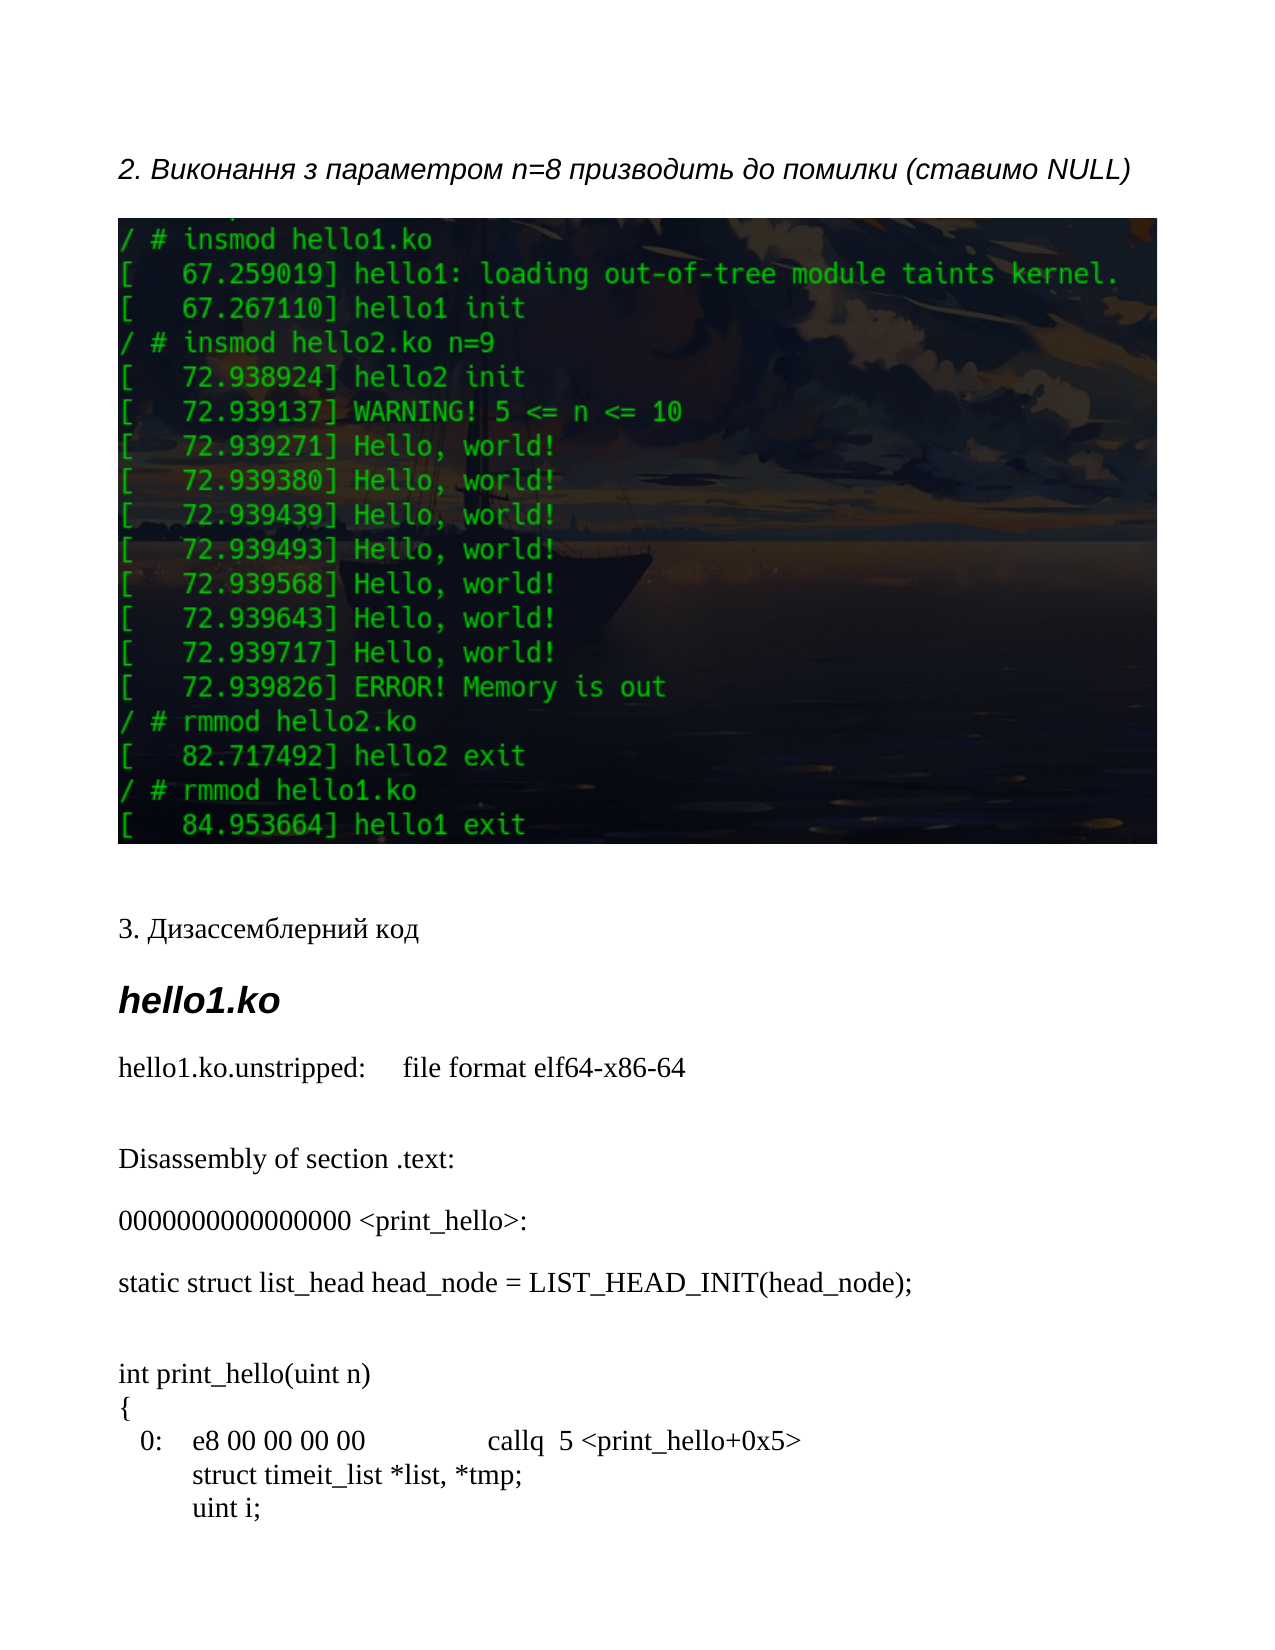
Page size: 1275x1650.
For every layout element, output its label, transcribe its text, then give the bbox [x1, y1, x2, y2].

text 2. Виконання з параметром n=8 призводить до помилки (ставимо NULL) [118, 152, 1157, 185]
text 3. Дизассемблерний код [118, 911, 1157, 944]
text Disassembly of section .text: [118, 1141, 1157, 1174]
text uint i; [118, 1491, 1157, 1524]
text int print_hello(uint n) [118, 1356, 1157, 1390]
text static struct list_head head_node = LIST_HEAD_INIT(head_node); [118, 1265, 1157, 1299]
text hello1.ko [118, 978, 1157, 1021]
text 0: e8 00 00 00 00 callq 5 <print_hello+0x5> [118, 1423, 1157, 1457]
picture [118, 218, 1158, 844]
text hello1.ko.unstripped: file format elf64-x86-64 [118, 1050, 1157, 1083]
text { [118, 1390, 1157, 1423]
text 0000000000000000 <print_hello>: [118, 1203, 1157, 1237]
text struct timeit_list *list, *tmp; [118, 1457, 1157, 1491]
